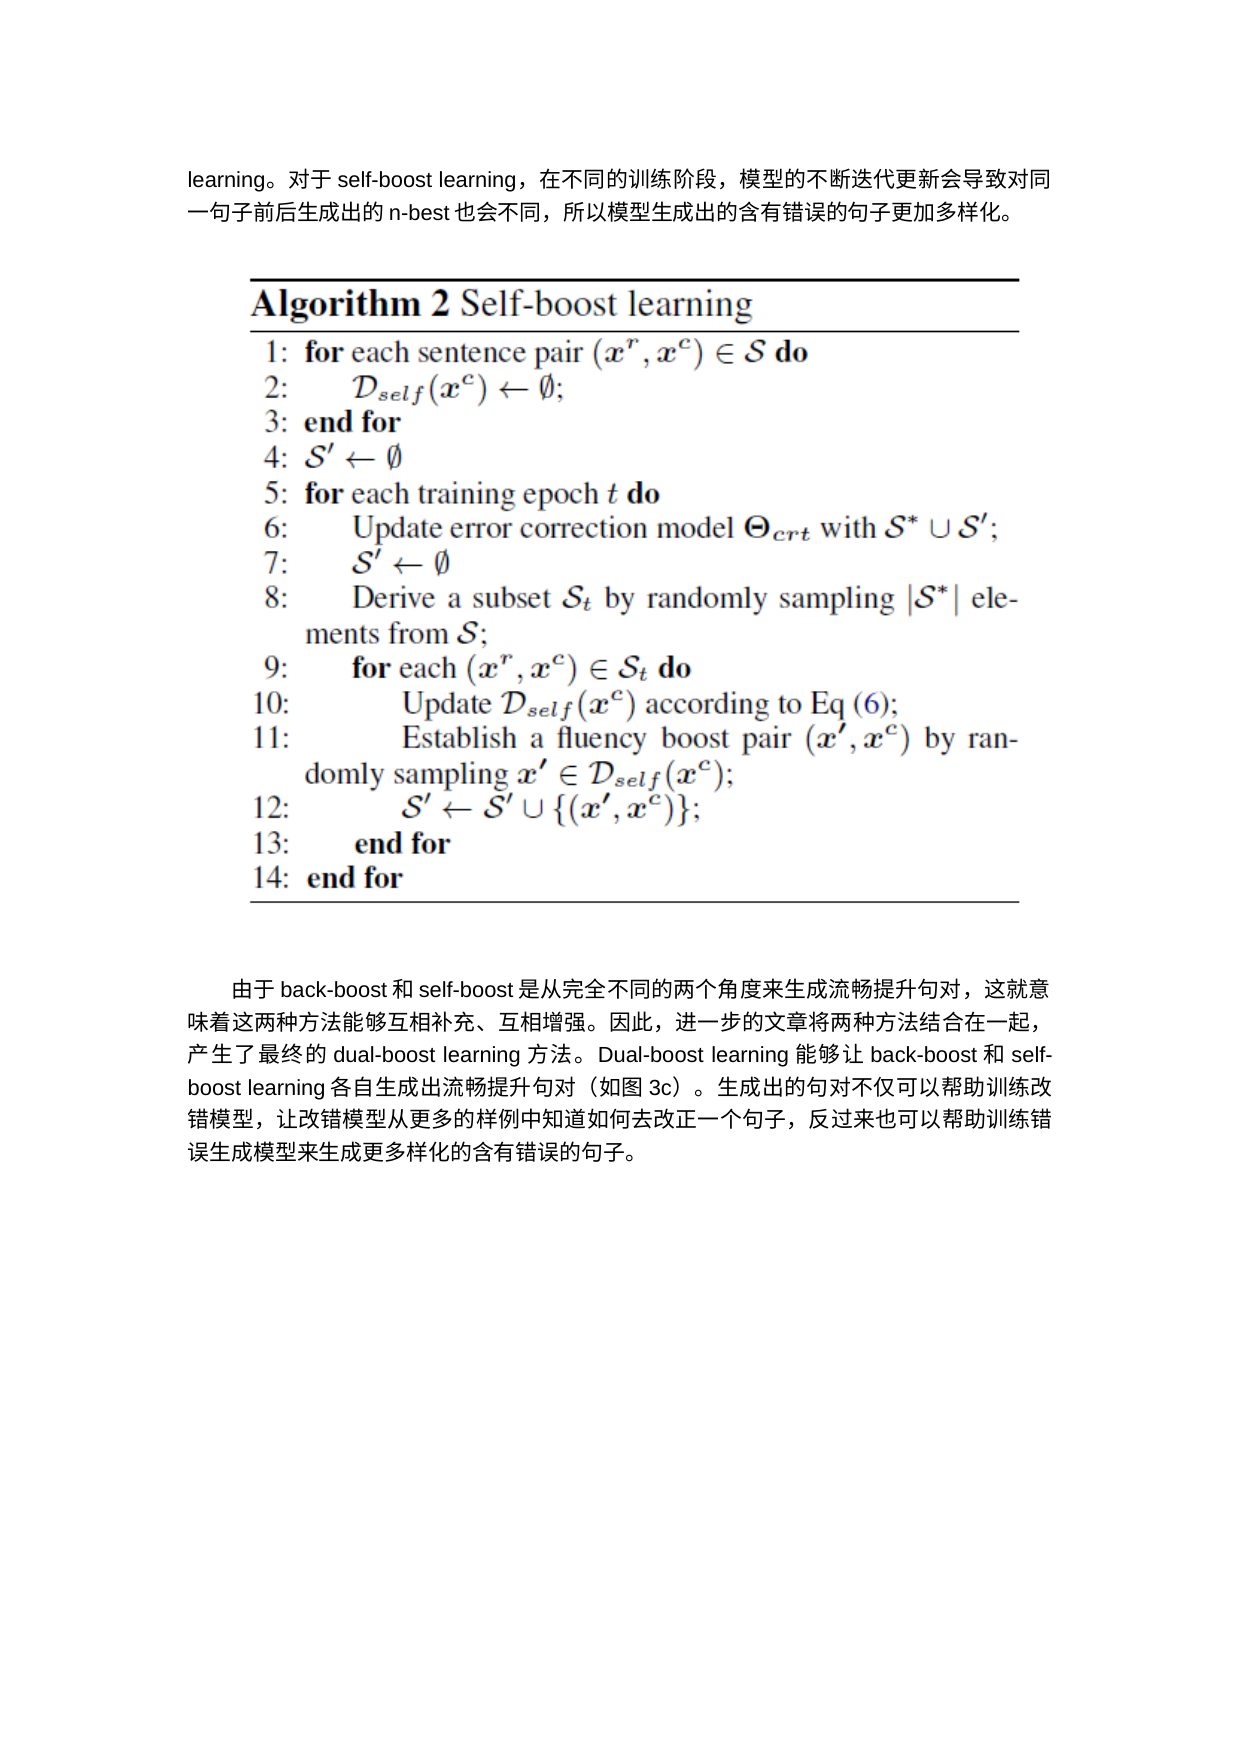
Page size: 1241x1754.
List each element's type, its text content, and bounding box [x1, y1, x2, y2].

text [187, 162, 1053, 227]
text 由于back-boost和self-boost是从完全不同的两个角度来生成流畅提升句对，这就意味着这两种方法能够互相补充、互相增强。因此，进一步的文章将两种方法结合在一起，产生了最终的dual-boost learning方法。Dual-boost learning能够让back-boost和self-boost learning各自生成出流畅提升句对（如图3c）。生成出的句对不仅可以帮助训练改错模型，让改错模型从更多的样例中知道如何去改正一个句子，反过来也可以帮助训练错误生成模型来生成更多样化的含有错误的句子。 [187, 972, 1053, 1167]
picture [231, 258, 1097, 912]
